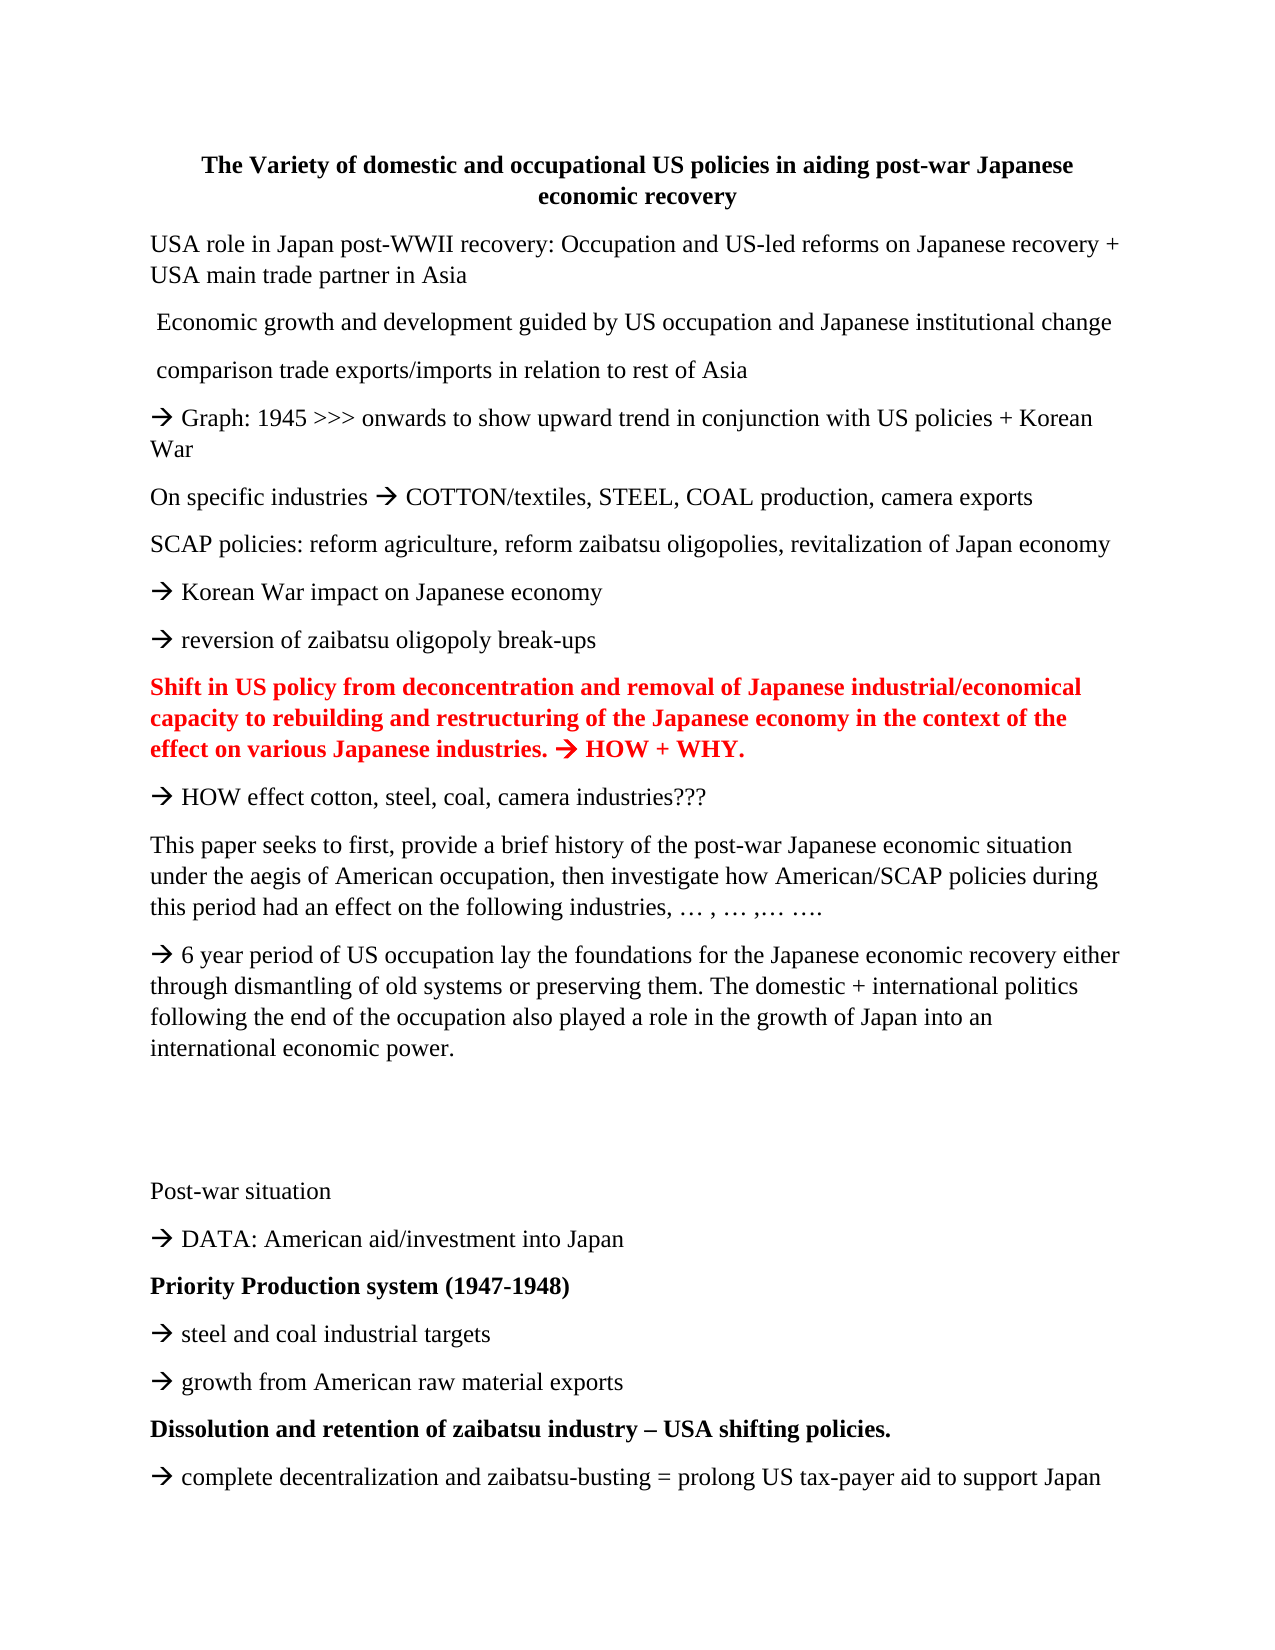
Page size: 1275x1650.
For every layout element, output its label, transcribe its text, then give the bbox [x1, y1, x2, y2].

text The Variety of domestic and occupational US policies in aiding post-war Japanese economic recovery [150, 150, 1125, 210]
text SCAP policies: reform agriculture, reform zaibatsu oligopolies, revitalization of Japan economy [150, 529, 1125, 558]
text Korean War impact on Japanese economy [150, 577, 1125, 606]
text Graph: 1945 >>> onwards to show upward trend in conjunction with US policies + Korean War [150, 403, 1125, 463]
text 6 year period of US occupation lay the foundations for the Japanese economic recovery either through dismantling of old systems or preserving them. The domestic + international politics following the end of the occupation also played a role in the growth of Japan into an international economic power. [150, 940, 1125, 1062]
text Priority Production system (1947-1948) [150, 1271, 1125, 1300]
text USA role in Japan post-WWII recovery: Occupation and US-led reforms on Japanese recovery + USA main trade partner in Asia [150, 229, 1125, 288]
text reversion of zaibatsu oligopoly break-ups [150, 625, 1125, 653]
text steel and coal industrial targets [150, 1319, 1125, 1348]
text HOW effect cotton, steel, coal, camera industries??? [150, 782, 1125, 811]
text On specific industries COTTON/textiles, STEEL, COAL production, camera exports [150, 482, 1125, 510]
text Dissolution and retention of zaibatsu industry – USA shifting policies. [150, 1414, 1125, 1443]
text This paper seeks to first, provide a brief history of the post-war Japanese economic situation under the aegis of American occupation, then investigate how American/SCAP policies during this period had an effect on the following industries, … , … ,… …. [150, 830, 1125, 921]
text growth from American raw material exports [150, 1367, 1125, 1396]
text Economic growth and development guided by US occupation and Japanese institutional change [150, 307, 1125, 336]
text Post-war situation [150, 1176, 1125, 1205]
text comparison trade exports/imports in relation to rest of Asia [150, 355, 1125, 384]
text Shift in US policy from deconcentration and removal of Japanese industrial/economical capacity to rebuilding and restructuring of the Japanese economy in the context of the effect on various Japanese industries. HOW + WHY. [150, 672, 1125, 763]
text DATA: American aid/investment into Japan [150, 1224, 1125, 1252]
text complete decentralization and zaibatsu-busting = prolong US tax-payer aid to support Japan [150, 1462, 1125, 1491]
